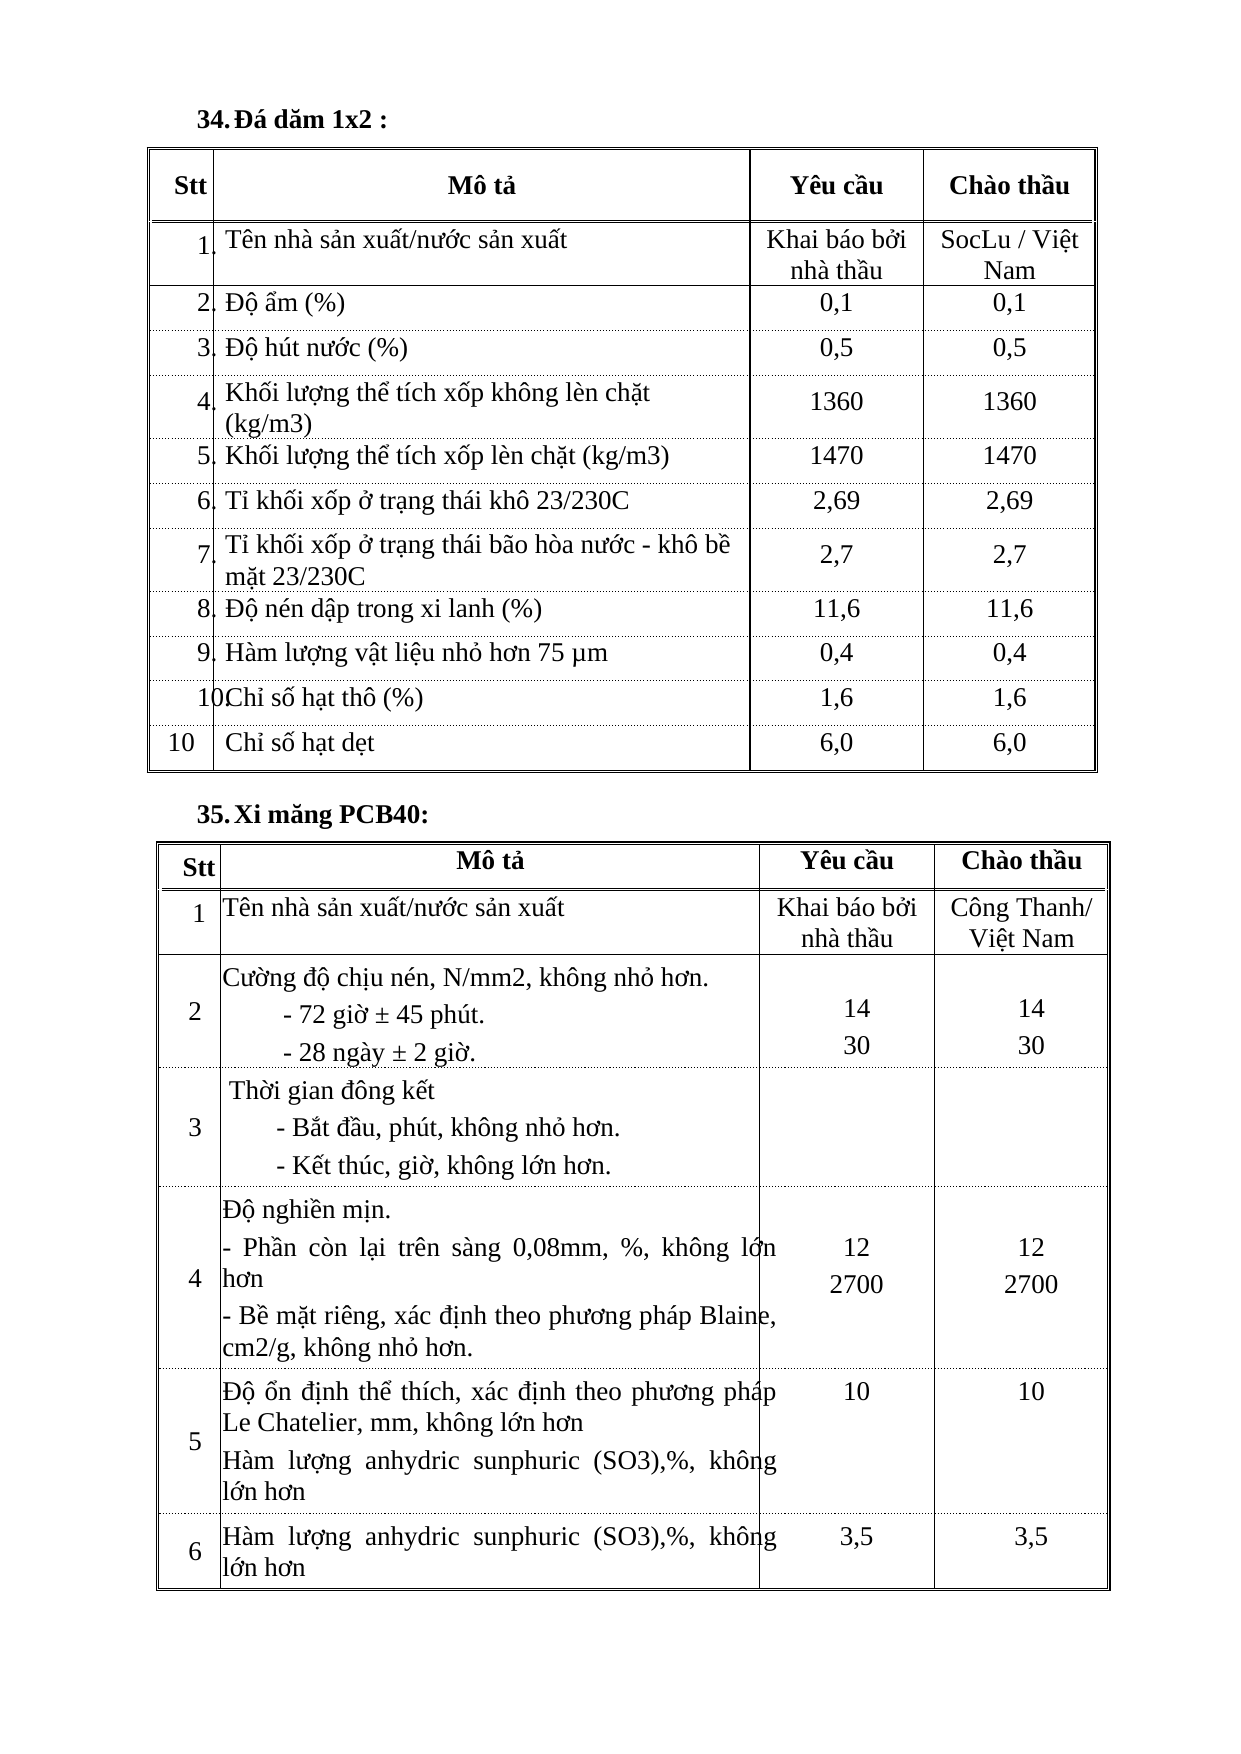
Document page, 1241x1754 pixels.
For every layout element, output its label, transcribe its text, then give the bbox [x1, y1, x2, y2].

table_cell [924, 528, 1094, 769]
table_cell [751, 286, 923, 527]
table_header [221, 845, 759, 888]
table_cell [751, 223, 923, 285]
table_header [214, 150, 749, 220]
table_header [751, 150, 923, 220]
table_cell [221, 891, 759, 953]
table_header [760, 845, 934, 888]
text Đá dăm 1x2 : [197, 103, 1109, 134]
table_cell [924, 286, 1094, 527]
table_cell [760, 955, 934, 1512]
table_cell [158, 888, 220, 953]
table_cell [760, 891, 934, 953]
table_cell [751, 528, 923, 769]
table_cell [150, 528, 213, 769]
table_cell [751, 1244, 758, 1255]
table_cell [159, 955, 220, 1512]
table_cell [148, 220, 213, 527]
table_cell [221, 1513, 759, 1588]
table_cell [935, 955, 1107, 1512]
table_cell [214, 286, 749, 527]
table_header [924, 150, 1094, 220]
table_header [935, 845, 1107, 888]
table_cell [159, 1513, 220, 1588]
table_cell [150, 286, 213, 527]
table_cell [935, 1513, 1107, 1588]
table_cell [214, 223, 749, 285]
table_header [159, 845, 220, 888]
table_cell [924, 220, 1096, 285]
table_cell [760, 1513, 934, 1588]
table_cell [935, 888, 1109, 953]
text Xi măng PCB40: [197, 798, 1109, 829]
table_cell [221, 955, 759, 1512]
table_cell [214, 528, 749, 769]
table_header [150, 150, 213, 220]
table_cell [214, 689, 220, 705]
